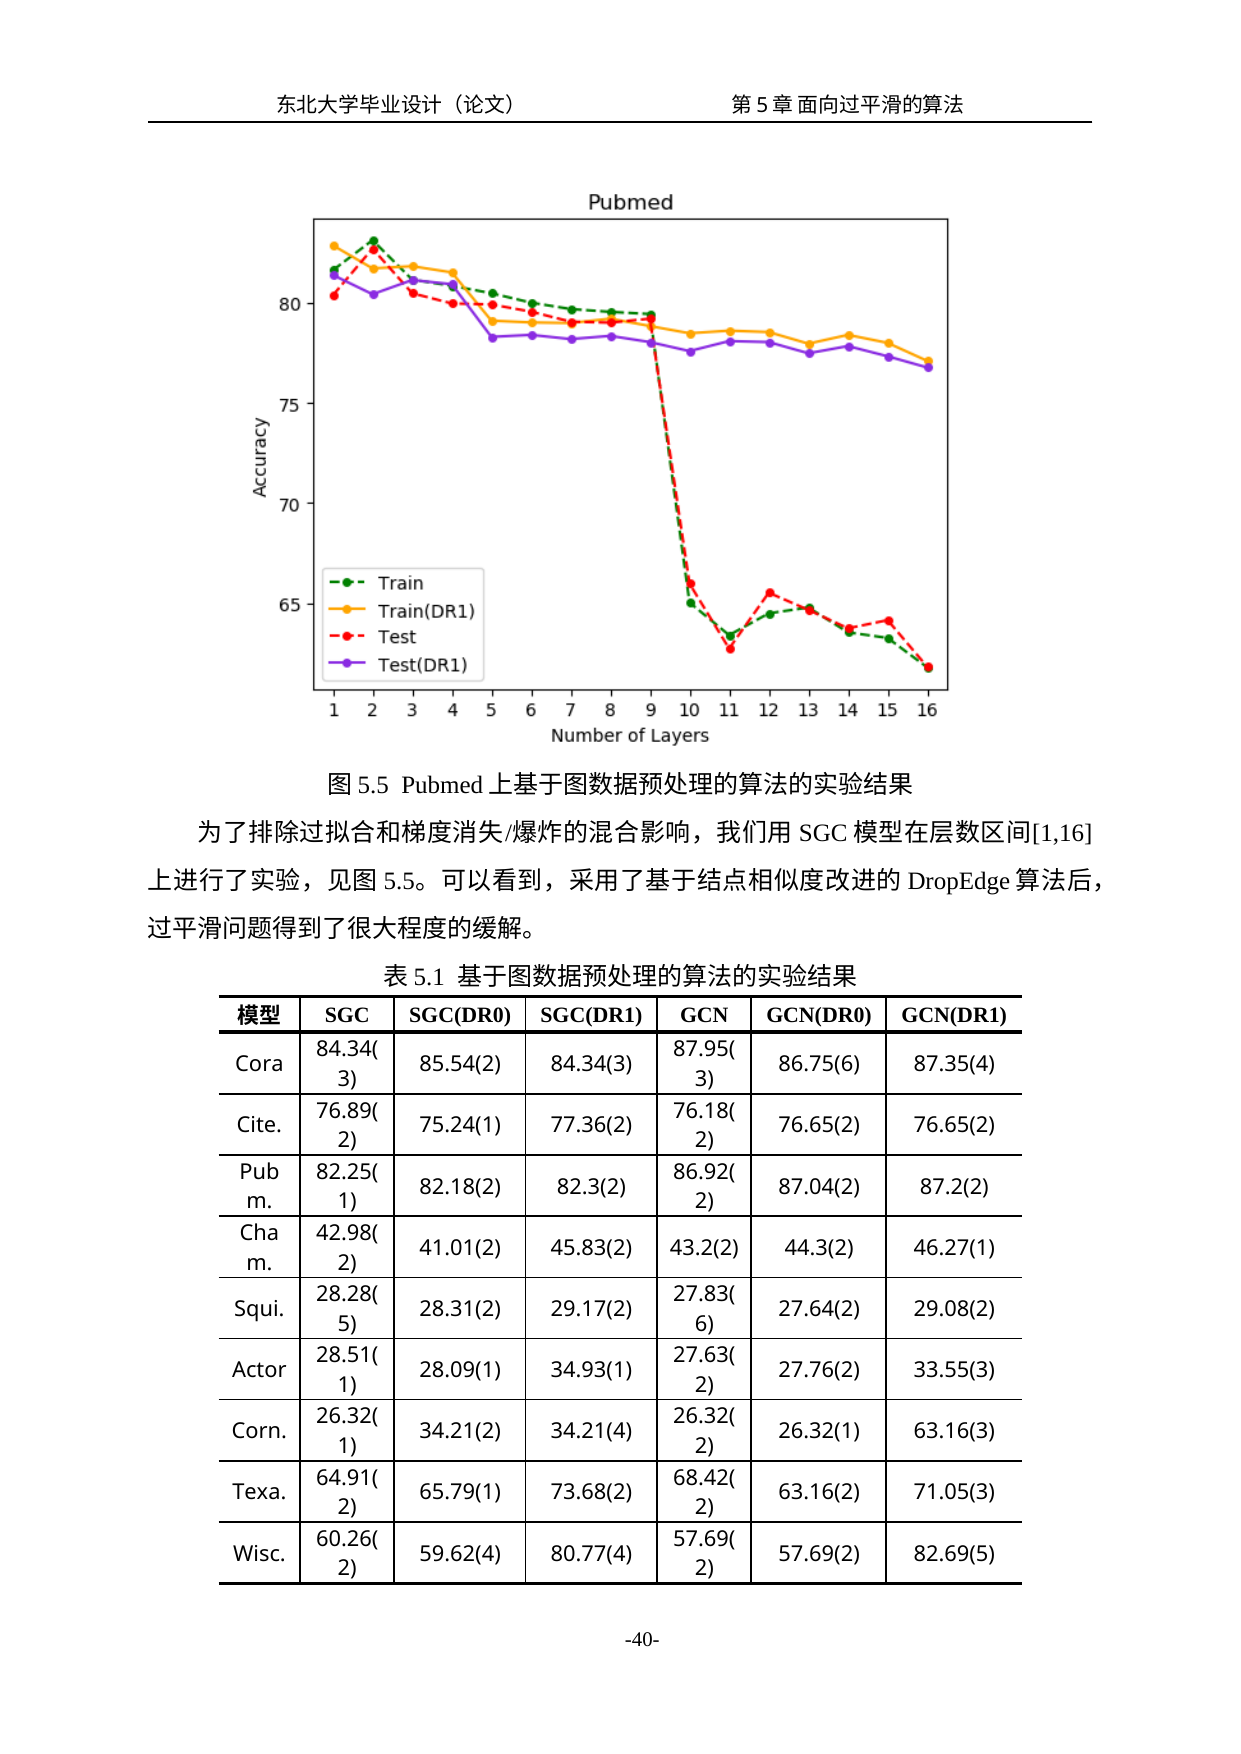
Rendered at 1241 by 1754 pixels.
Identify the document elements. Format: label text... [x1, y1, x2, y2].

table_cell 87.95(3) [658, 1034, 750, 1093]
table_cell 63.16(3) [887, 1400, 1022, 1460]
table_cell 75.24(1) [395, 1095, 525, 1154]
table_cell Corn. [219, 1400, 299, 1460]
text 表5.1 基于图数据预处理的算法的实验结果 [148, 947, 1092, 995]
table_cell 34.21(4) [526, 1400, 656, 1460]
table_cell 27.63(2) [658, 1339, 750, 1399]
table_cell 57.69(2) [658, 1523, 750, 1582]
table_cell 28.28(5) [301, 1278, 393, 1338]
table_cell 41.01(2) [395, 1217, 525, 1276]
table_cell 82.25(1) [301, 1156, 393, 1215]
table_cell 44.3(2) [752, 1217, 885, 1276]
table_cell Cite. [219, 1095, 299, 1154]
table_cell 76.18(2) [658, 1095, 750, 1154]
table_cell 57.69(2) [752, 1523, 885, 1582]
table_cell 27.76(2) [752, 1339, 885, 1399]
table_cell 45.83(2) [526, 1217, 656, 1276]
table_cell 80.77(4) [526, 1523, 656, 1582]
table_header SGC [301, 998, 393, 1030]
table_cell 29.08(2) [887, 1278, 1022, 1338]
table_cell Cham. [219, 1217, 299, 1276]
table_header GCN(DR0) [752, 998, 885, 1030]
table_cell 63.16(2) [752, 1462, 885, 1521]
table_cell 60.26(2) [301, 1523, 393, 1582]
table_cell 76.65(2) [752, 1095, 885, 1154]
table_header SGC(DR0) [395, 998, 525, 1030]
table_cell Actor [219, 1339, 299, 1399]
table_cell 42.98(2) [301, 1217, 393, 1276]
table_cell Squi. [219, 1278, 299, 1338]
table_cell Cora [219, 1034, 299, 1093]
table_cell 71.05(3) [887, 1462, 1022, 1521]
table_cell 85.54(2) [395, 1034, 525, 1093]
table_cell 64.91(2) [301, 1462, 393, 1521]
table_header 模型 [219, 998, 299, 1030]
table_cell 84.34(3) [526, 1034, 656, 1093]
table_cell 27.83(6) [658, 1278, 750, 1338]
table_cell 86.92(2) [658, 1156, 750, 1215]
table_cell 28.09(1) [395, 1339, 525, 1399]
table_cell 26.32(2) [658, 1400, 750, 1460]
table_cell 59.62(4) [395, 1523, 525, 1582]
table_cell Pubm. [219, 1156, 299, 1215]
table_cell 76.89(2) [301, 1095, 393, 1154]
table_cell 87.2(2) [887, 1156, 1022, 1215]
text 为了排除过拟合和梯度消失/爆炸的混合影响，我们用SGC模型在层数区间[1,16]上进行了实验，见图5.5。可以看到，采用了基于结点相似度改进的DropEdge算法后，过平滑问题得到了很大程度的缓解。 [148, 803, 1092, 947]
table_header GCN(DR1) [887, 998, 1022, 1030]
table_cell 29.17(2) [526, 1278, 656, 1338]
table_cell 87.35(4) [887, 1034, 1022, 1093]
table_cell 84.34(3) [301, 1034, 393, 1093]
table_cell 77.36(2) [526, 1095, 656, 1154]
table_cell 27.64(2) [752, 1278, 885, 1338]
table_cell 73.68(2) [526, 1462, 656, 1521]
picture [211, 147, 1029, 756]
table_cell 33.55(3) [887, 1339, 1022, 1399]
table_cell 87.04(2) [752, 1156, 885, 1215]
table_cell 82.69(5) [887, 1523, 1022, 1582]
table_cell 46.27(1) [887, 1217, 1022, 1276]
table_cell 26.32(1) [752, 1400, 885, 1460]
table_cell 26.32(1) [301, 1400, 393, 1460]
table_cell 43.2(2) [658, 1217, 750, 1276]
table_cell 82.3(2) [526, 1156, 656, 1215]
table_cell 28.31(2) [395, 1278, 525, 1338]
table_cell Wisc. [219, 1523, 299, 1582]
table_cell 68.42(2) [658, 1462, 750, 1521]
table_header SGC(DR1) [526, 998, 656, 1030]
table_cell 34.93(1) [526, 1339, 656, 1399]
table_cell Texa. [219, 1462, 299, 1521]
table_cell 65.79(1) [395, 1462, 525, 1521]
table_cell 86.75(6) [752, 1034, 885, 1093]
table_cell 76.65(2) [887, 1095, 1022, 1154]
table_cell 82.18(2) [395, 1156, 525, 1215]
table_header GCN [658, 998, 750, 1030]
table_cell 28.51(1) [301, 1339, 393, 1399]
table_cell 34.21(2) [395, 1400, 525, 1460]
text 图5.5 Pubmed上基于图数据预处理的算法的实验结果 [148, 755, 1092, 803]
